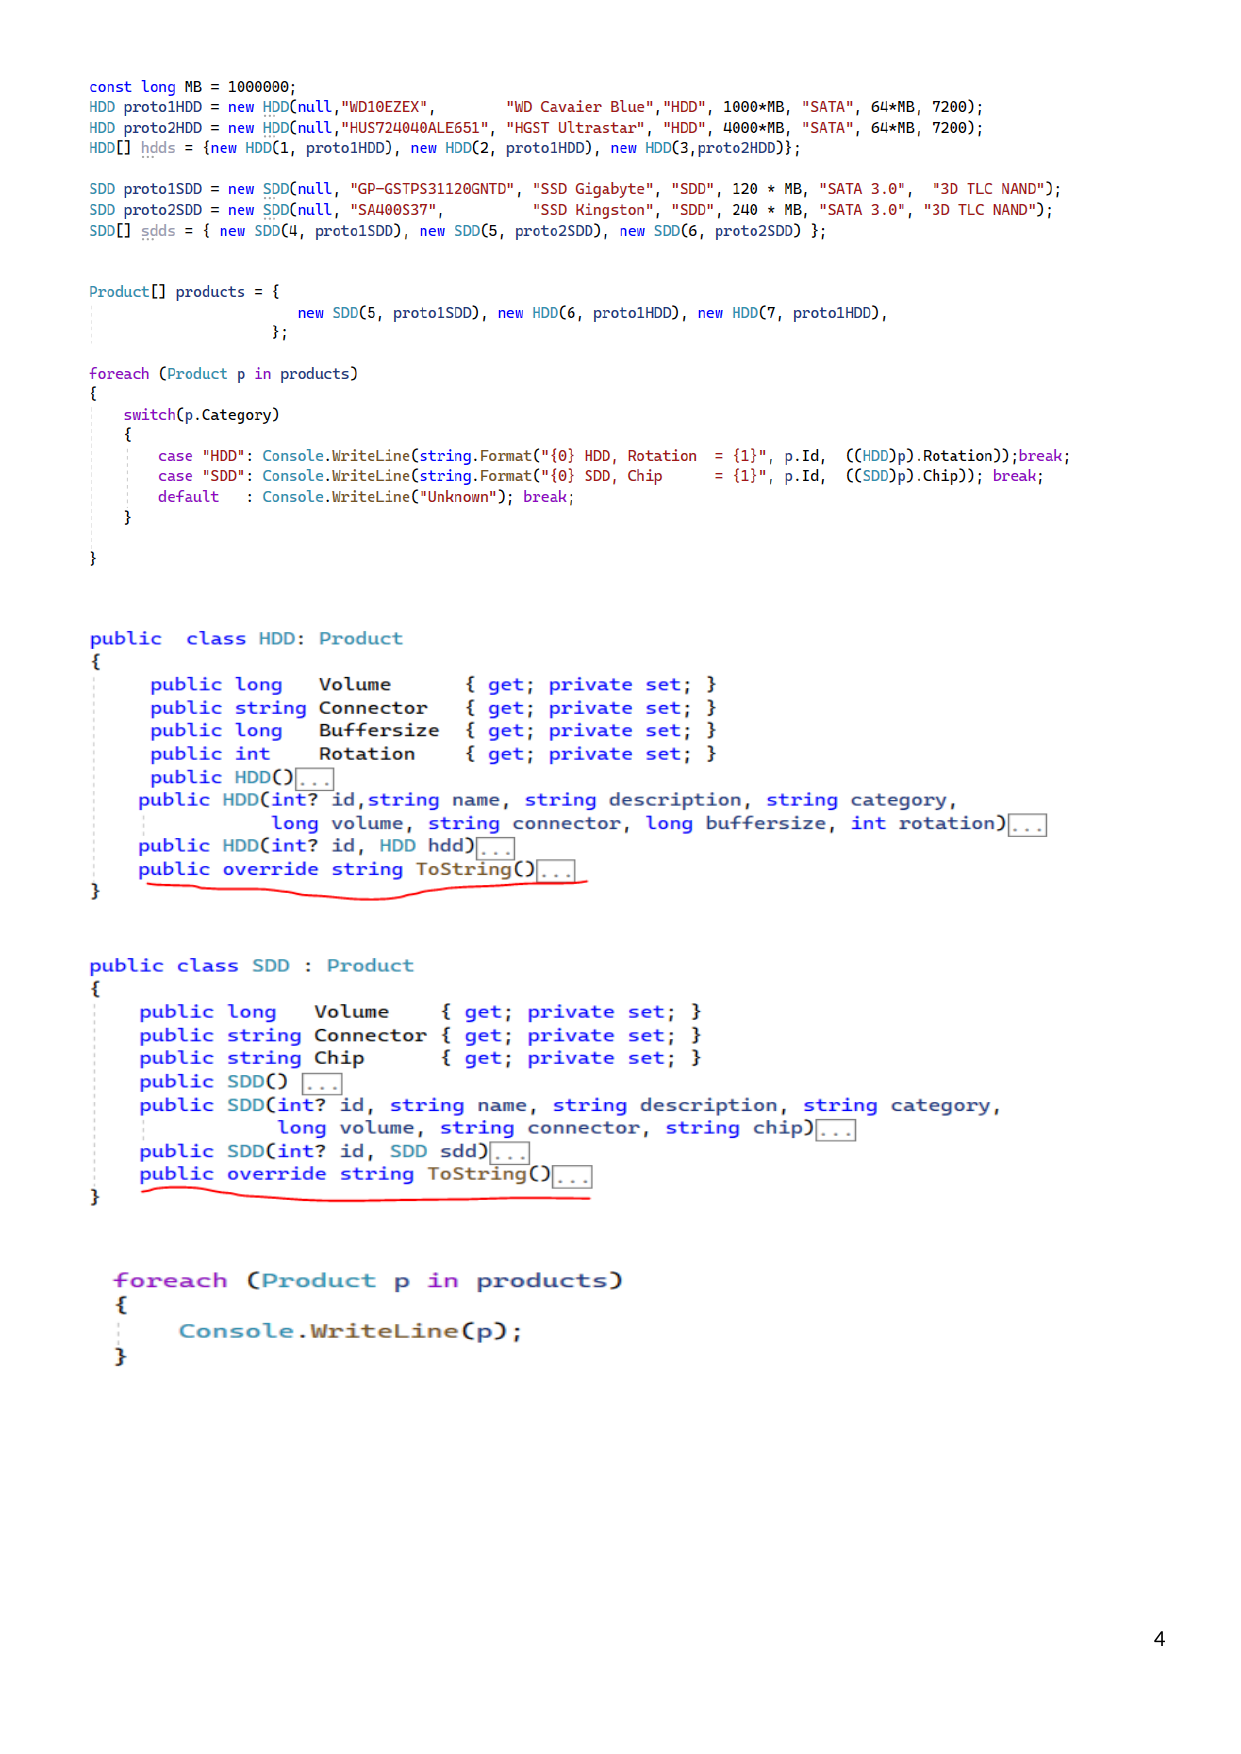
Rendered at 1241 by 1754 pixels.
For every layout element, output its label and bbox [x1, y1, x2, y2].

picture [75, 1259, 953, 1392]
picture [75, 621, 1083, 912]
picture [75, 948, 1029, 1218]
picture [75, 75, 1085, 580]
